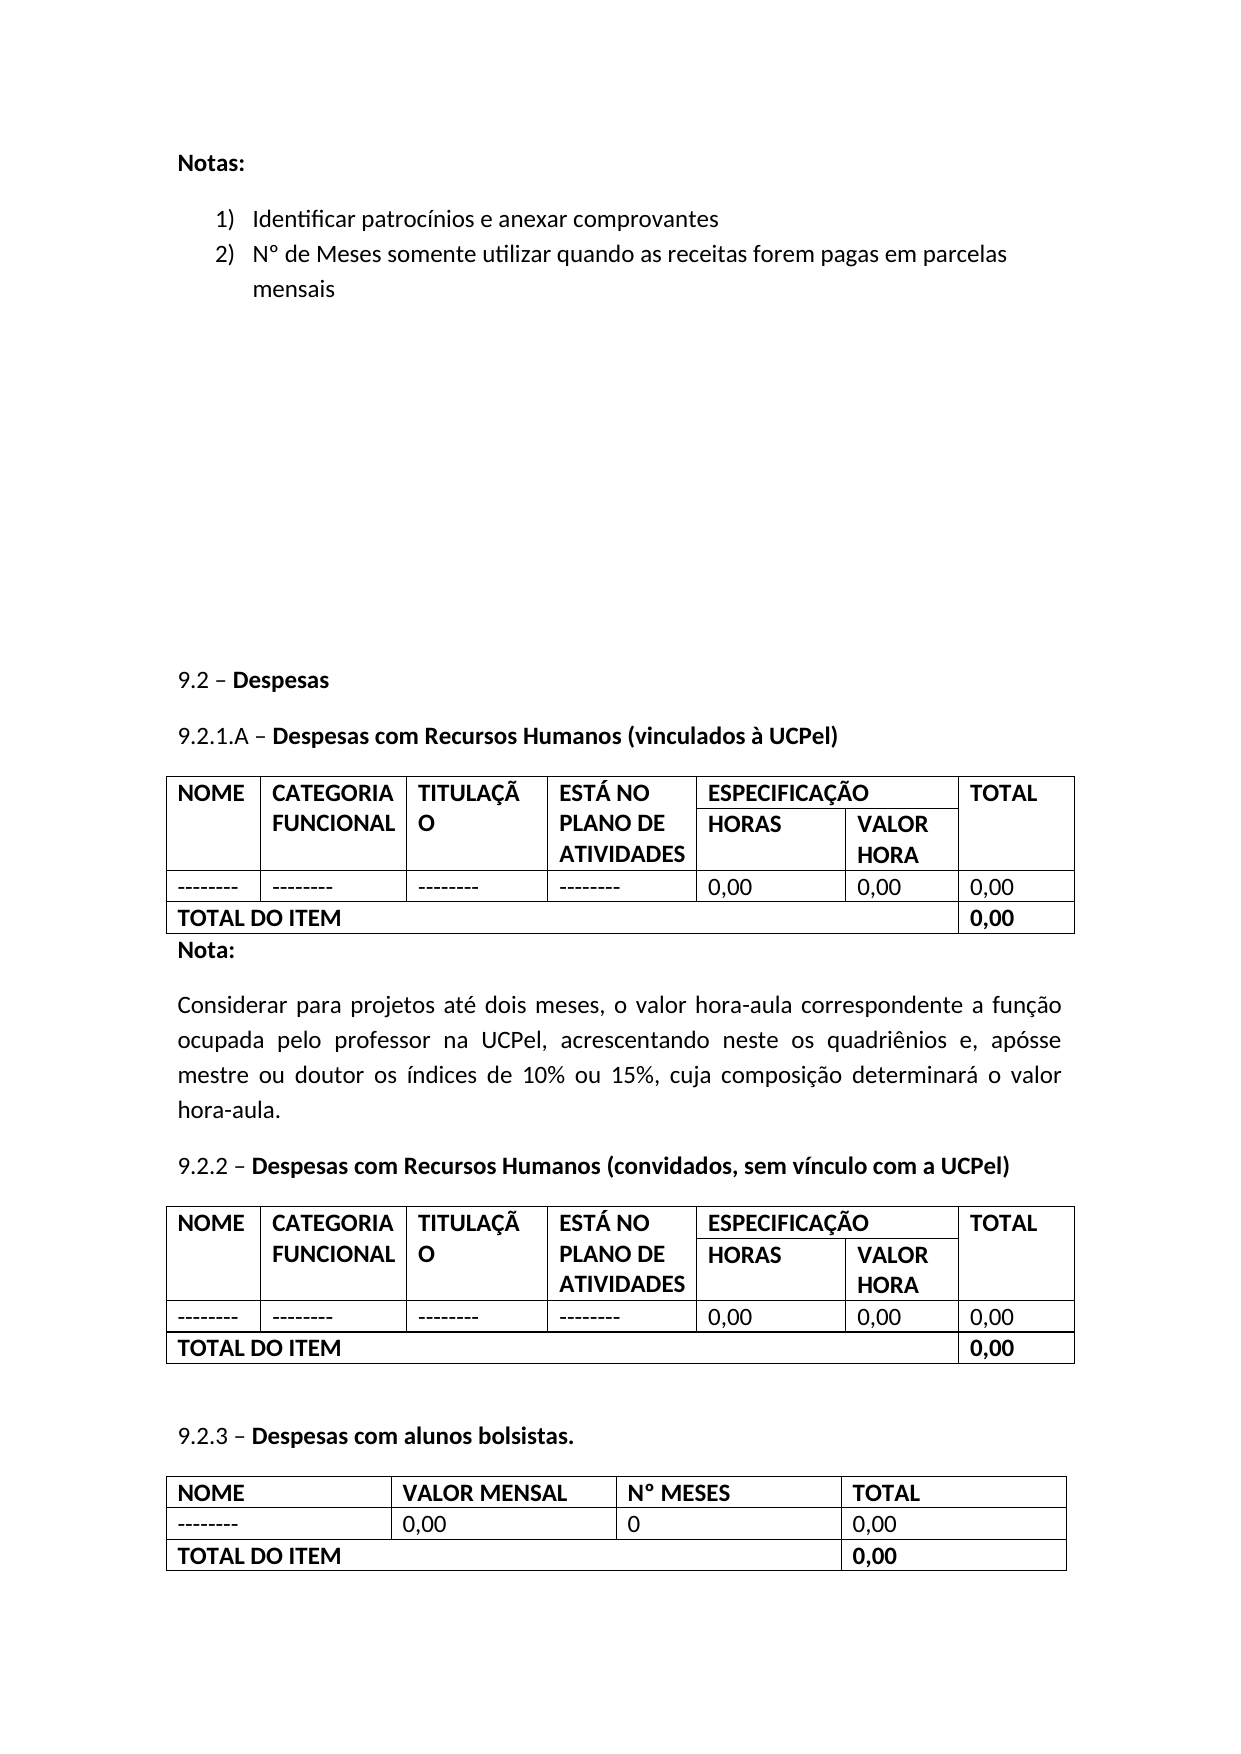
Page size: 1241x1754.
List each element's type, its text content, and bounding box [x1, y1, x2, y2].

table_cell -------- [548, 1301, 696, 1331]
table_header CATEGORIA FUNCIONAL [261, 777, 406, 869]
table_header VALOR MENSAL [392, 1477, 616, 1507]
text 9.2 – Despesas [177, 664, 1063, 695]
text 9.2.1.A – Despesas com Recursos Humanos (vinculados à UCPel) [177, 720, 1063, 751]
table_cell -------- [548, 871, 696, 901]
table_cell TOTAL DO ITEM [167, 1540, 841, 1570]
table_cell 0,00 [392, 1508, 616, 1539]
table_cell -------- [407, 871, 547, 901]
table_cell VALOR HORA [846, 1239, 958, 1300]
table_cell HORAS [697, 1239, 845, 1300]
table_header CATEGORIA FUNCIONAL [261, 1207, 406, 1300]
table_header ESPECIFICAÇÃO [697, 777, 958, 807]
table_cell TOTAL DO ITEM [167, 902, 958, 933]
table_cell 0,00 [697, 1301, 845, 1331]
table_cell -------- [167, 1301, 260, 1331]
table_cell 0,00 [697, 871, 845, 901]
table_header TOTAL [842, 1477, 1066, 1507]
text 9.2.3 – Despesas com alunos bolsistas. [177, 1420, 1063, 1450]
table_cell HORAS [697, 809, 845, 869]
table_header ESTÁ NO PLANO DE ATIVIDADES [548, 1207, 696, 1300]
table_cell 0,00 [846, 1301, 958, 1331]
table_header TOTAL [959, 777, 1074, 869]
table_cell 0,00 [842, 1540, 1066, 1570]
table_header NOME [167, 777, 260, 869]
text 9.2.2 – Despesas com Recursos Humanos (convidados, sem vínculo com a UCPel) [177, 1150, 1063, 1181]
table_header TITULAÇÃO [407, 1207, 547, 1300]
list Identificar patrocínios e anexar comprovantes [215, 203, 1063, 234]
text Notas: [177, 148, 1063, 178]
table_header Nº MESES [617, 1477, 841, 1507]
table_cell VALOR HORA [846, 809, 958, 869]
table_cell 0,00 [842, 1508, 1066, 1539]
table_cell -------- [167, 871, 260, 901]
table_header TOTAL [959, 1207, 1074, 1300]
text Considerar para projetos até dois meses, o valor hora-aula correspondente a função ocupada pelo professor na UCPel, acrescentando neste os quadriênios e, apósse mestre ou doutor os índices de 10% ou 15%, cuja composição determinará o valor hora-aula. [177, 989, 1063, 1125]
table_header ESPECIFICAÇÃO [697, 1207, 958, 1238]
table_header NOME [167, 1477, 391, 1507]
table_header TITULAÇÃO [407, 777, 547, 869]
list Nº de Meses somente utilizar quando as receitas forem pagas em parcelas mensais [215, 238, 1063, 304]
table_cell 0,00 [846, 871, 958, 901]
table_cell TOTAL DO ITEM [167, 1333, 958, 1363]
table_cell 0 [617, 1508, 841, 1539]
table_header NOME [167, 1207, 260, 1300]
table_cell 0,00 [959, 902, 1074, 933]
table_cell -------- [167, 1508, 391, 1539]
table_header ESTÁ NO PLANO DE ATIVIDADES [548, 777, 696, 869]
text Nota: [177, 934, 1063, 964]
table_cell 0,00 [959, 871, 1074, 901]
table_cell -------- [261, 871, 406, 901]
table_cell -------- [261, 1301, 406, 1331]
table_cell 0,00 [959, 1301, 1074, 1331]
table_cell 0,00 [959, 1333, 1074, 1363]
table_cell -------- [407, 1301, 547, 1331]
